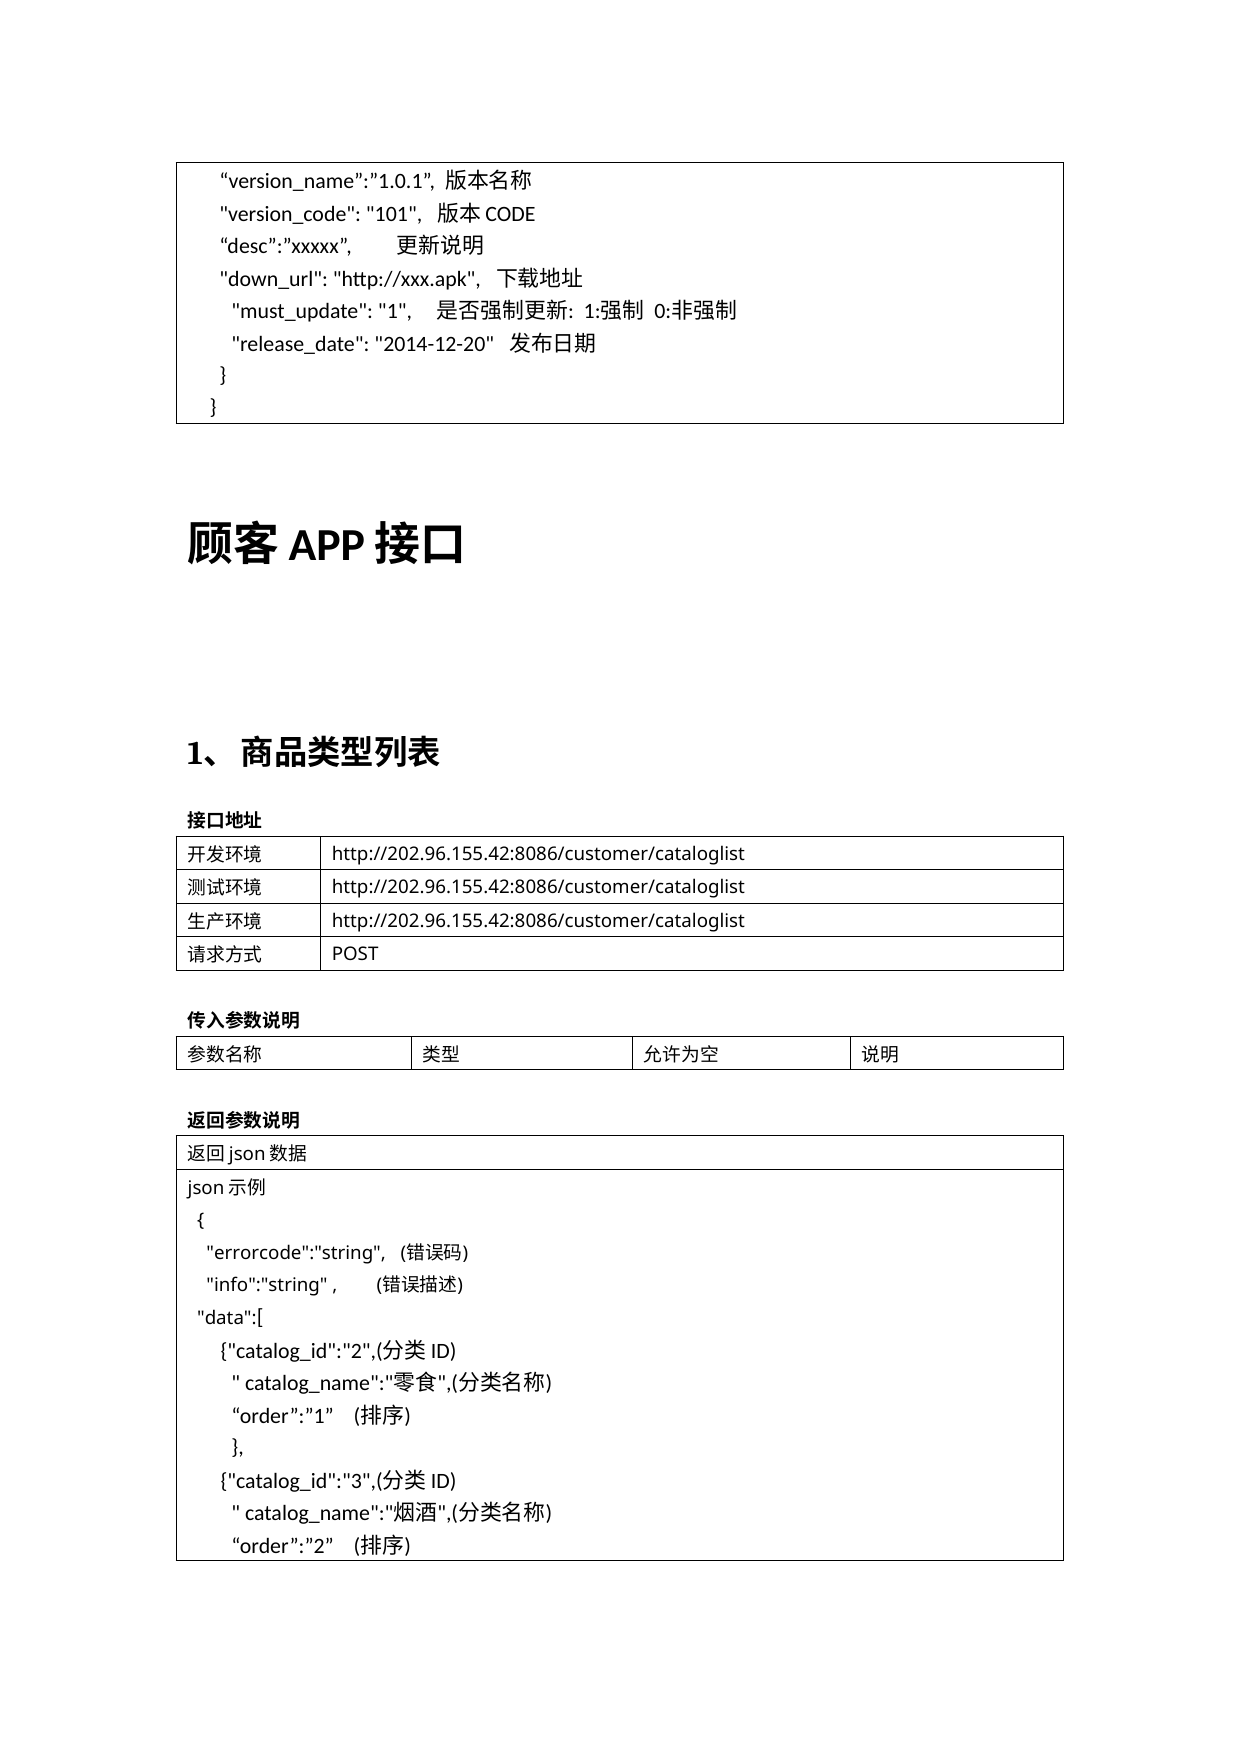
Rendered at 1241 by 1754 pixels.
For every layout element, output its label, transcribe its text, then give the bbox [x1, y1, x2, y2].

table_cell POST [321, 937, 1063, 970]
table_header 开发环境 [177, 837, 320, 869]
table_header 参数名称 [177, 1037, 411, 1069]
table_cell 测试环境 [177, 870, 320, 903]
table_header 返回json数据 [177, 1136, 1063, 1169]
table_cell 生产环境 [177, 904, 320, 936]
text 传入参数说明 [187, 1003, 1053, 1036]
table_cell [177, 1170, 1063, 1560]
table_cell 请求方式 [177, 937, 320, 970]
table_header 允许为空 [633, 1037, 850, 1069]
table_cell http://202.96.155.42:8086/customer/cataloglist [321, 870, 1063, 903]
subtitle 顾客APP接口 [187, 492, 1053, 589]
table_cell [177, 163, 1063, 423]
table_header http://202.96.155.42:8086/customer/cataloglist [321, 837, 1063, 869]
subtitle 商品类型列表 [187, 717, 1053, 782]
table_header 说明 [851, 1037, 1063, 1069]
table_header 类型 [412, 1037, 632, 1069]
text 接口地址 [187, 803, 1053, 836]
table_cell http://202.96.155.42:8086/customer/cataloglist [321, 904, 1063, 936]
text 返回参数说明 [187, 1103, 1053, 1135]
